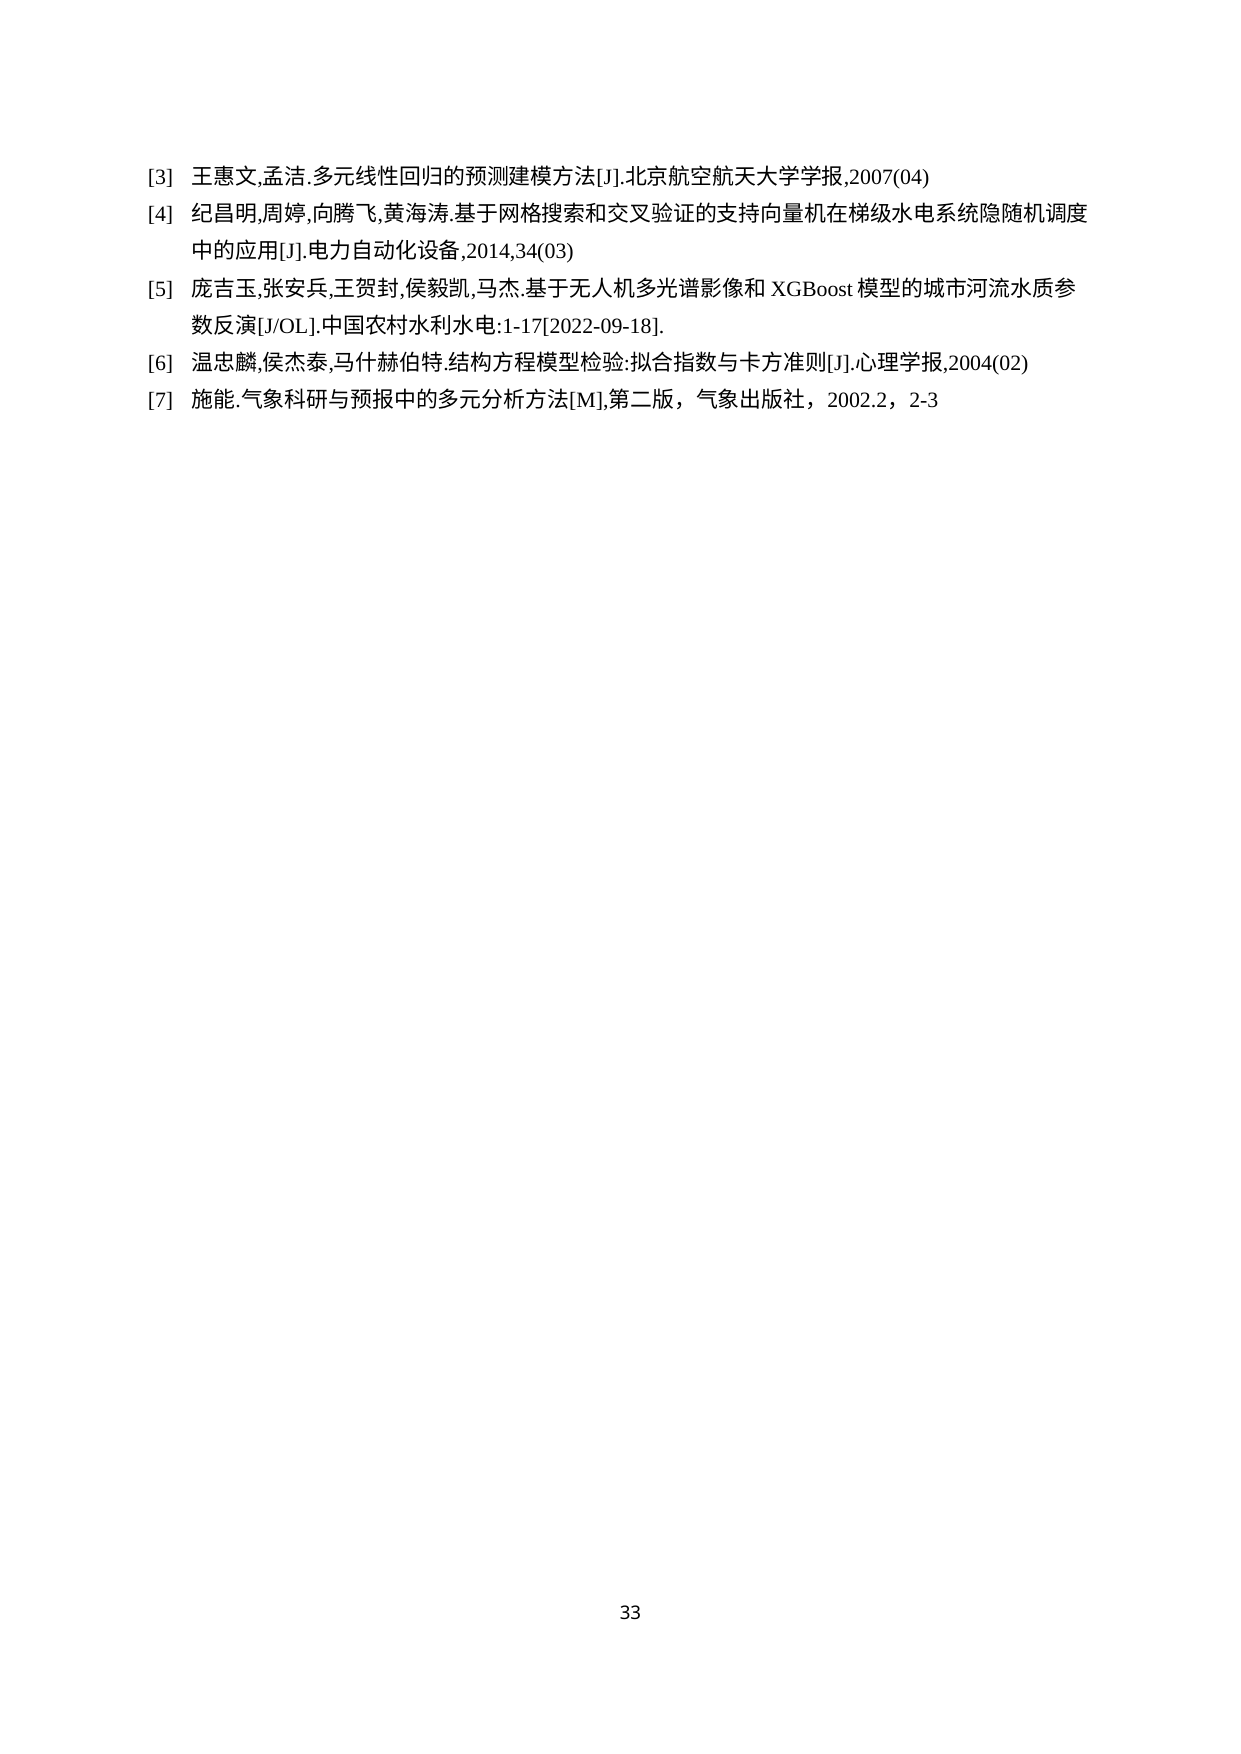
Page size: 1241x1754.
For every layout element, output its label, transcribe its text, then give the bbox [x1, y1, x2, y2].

text 庞吉玉,张安兵,王贺封,侯毅凯,马杰.基于无人机多光谱影像和XGBoost模型的城市河流水质参数反演[J/OL].中国农村水利水电:1-17[2022-09-18]. [148, 270, 1092, 340]
text 王惠文,孟洁.多元线性回归的预测建模方法[J].北京航空航天大学学报,2007(04) [148, 159, 1092, 191]
text 温忠麟,侯杰泰,马什赫伯特.结构方程模型检验:拟合指数与卡方准则[J].心理学报,2004(02) [148, 345, 1092, 377]
text 纪昌明,周婷,向腾飞,黄海涛.基于网格搜索和交叉验证的支持向量机在梯级水电系统隐随机调度中的应用[J].电力自动化设备,2014,34(03) [148, 196, 1092, 266]
text 施能.气象科研与预报中的多元分析方法[M],第二版，气象出版社，2002.2，2-3 [148, 382, 1092, 414]
